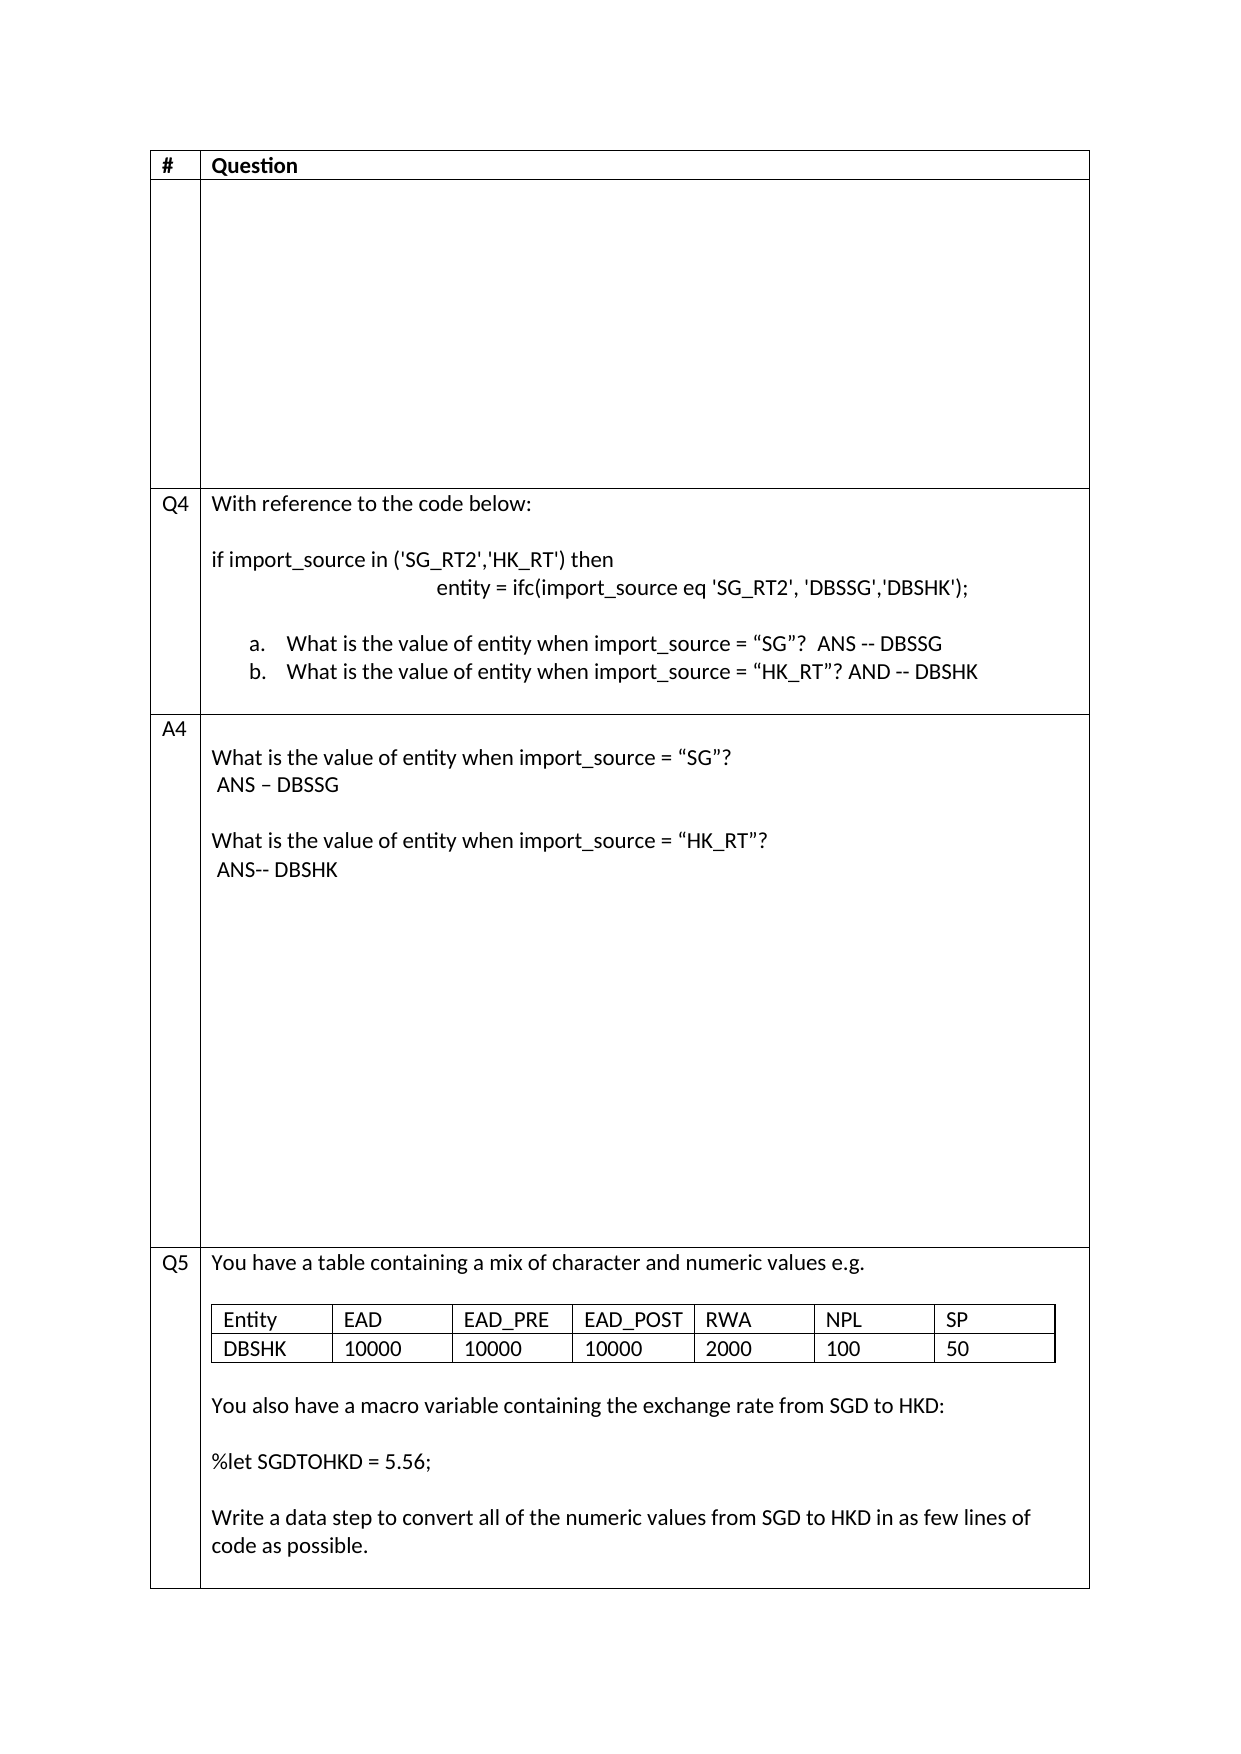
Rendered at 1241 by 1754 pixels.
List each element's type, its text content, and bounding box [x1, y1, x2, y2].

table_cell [201, 180, 1089, 488]
table_cell You have a table containing a mix of character and numeric values e.g. You also have a macro variable containing the exchange rate from SGD to HKD: %let SGDTOHKD = 5.56; Write a data step to convert all of the numeric values from SGD to HKD in as few lines of code as possible. [201, 1248, 1089, 1587]
table_cell What is the value of entity when import_source = “SG”? ANS – DBSSG What is the value of entity when import_source = “HK_RT”? ANS-- DBSHK [201, 715, 1089, 1247]
table_cell Q5 [151, 1248, 200, 1587]
table_cell Q4 [151, 489, 200, 713]
table_cell A4 [151, 715, 200, 1247]
table_header # [151, 151, 200, 179]
table_cell With reference to the code below: if import_source in ('SG_RT2','HK_RT') then entity = ifc(import_source eq 'SG_RT2', 'DBSSG','DBSHK'); What is the value of entity when import_source = “SG”? ANS -- DBSSG What is the value of entity when import_source = “HK_RT”? AND -- DBSHK [201, 489, 1089, 713]
table_cell A3 [151, 180, 200, 488]
table_header Question [201, 151, 1089, 179]
